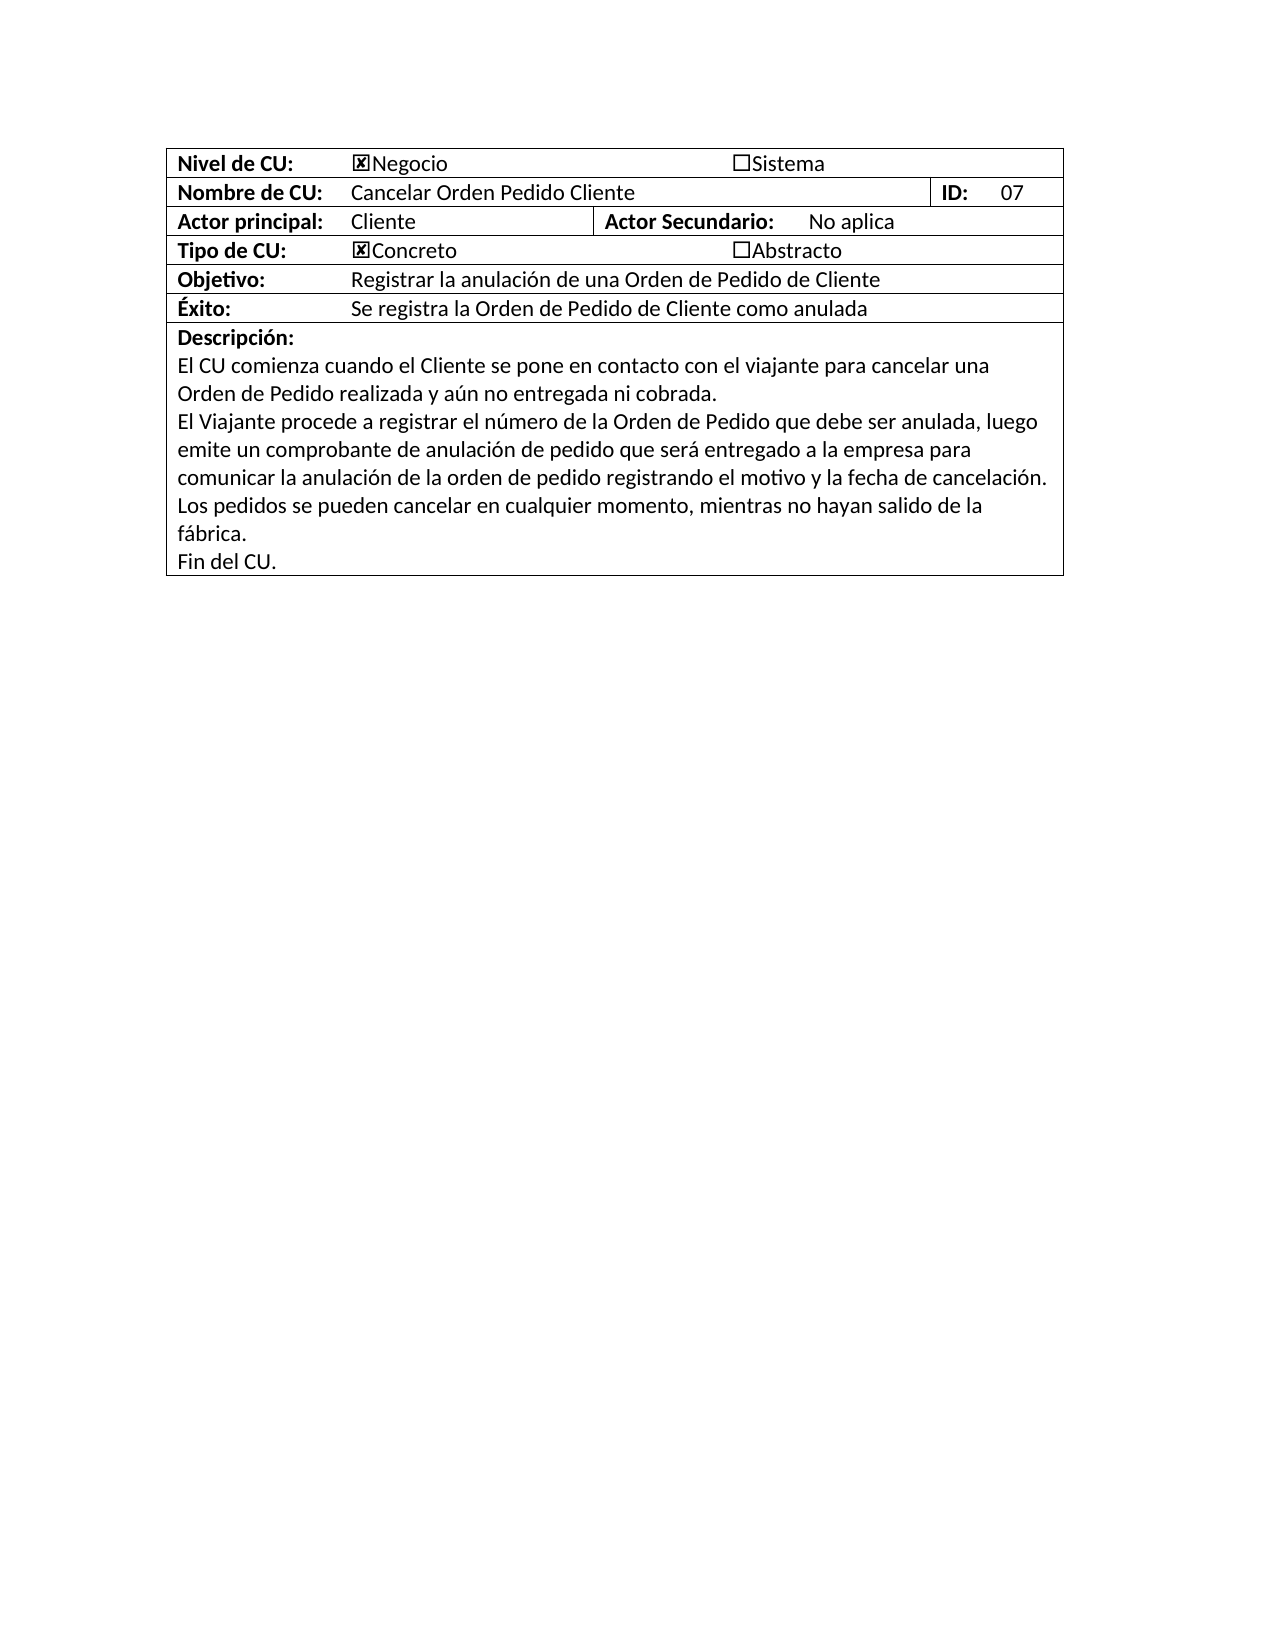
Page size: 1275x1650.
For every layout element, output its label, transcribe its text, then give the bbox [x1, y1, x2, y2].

table_cell Tipo de CU: [167, 236, 339, 264]
table_cell Cliente [340, 207, 593, 235]
table_cell Éxito: [167, 294, 339, 322]
table_header Nivel de CU: [167, 149, 339, 177]
table_cell Actor Secundario: [594, 207, 797, 235]
table_cell ID: [931, 178, 989, 206]
table_header Sistema [720, 149, 1063, 177]
table_cell Objetivo: [167, 265, 339, 293]
table_cell Se registra la Orden de Pedido de Cliente como anulada [340, 294, 1063, 322]
table_cell No aplica [797, 207, 1063, 235]
table_cell Nombre de CU: [167, 178, 339, 206]
table_header Negocio [340, 149, 720, 177]
table_cell Descripción: [167, 323, 1063, 351]
table_cell Concreto [340, 236, 720, 264]
table_cell El CU comienza cuando el Cliente se pone en contacto con el viajante para cancelar una Orden de Pedido realizada y aún no entregada ni cobrada. El Viajante procede a registrar el número de la Orden de Pedido que debe ser anulada, luego emite un comprobante de anulación de pedido que será entregado a la empresa para comunicar la anulación de la orden de pedido registrando el motivo y la fecha de cancelación. Los pedidos se pueden cancelar en cualquier momento, mientras no hayan salido de la fábrica. Fin del CU. [167, 351, 1063, 575]
table_cell Registrar la anulación de una Orden de Pedido de Cliente [340, 265, 1063, 293]
table_cell Cancelar Orden Pedido Cliente [340, 178, 930, 206]
table_cell Abstracto [720, 236, 1063, 264]
table_cell Actor principal: [167, 207, 339, 235]
table_cell 07 [989, 178, 1063, 206]
